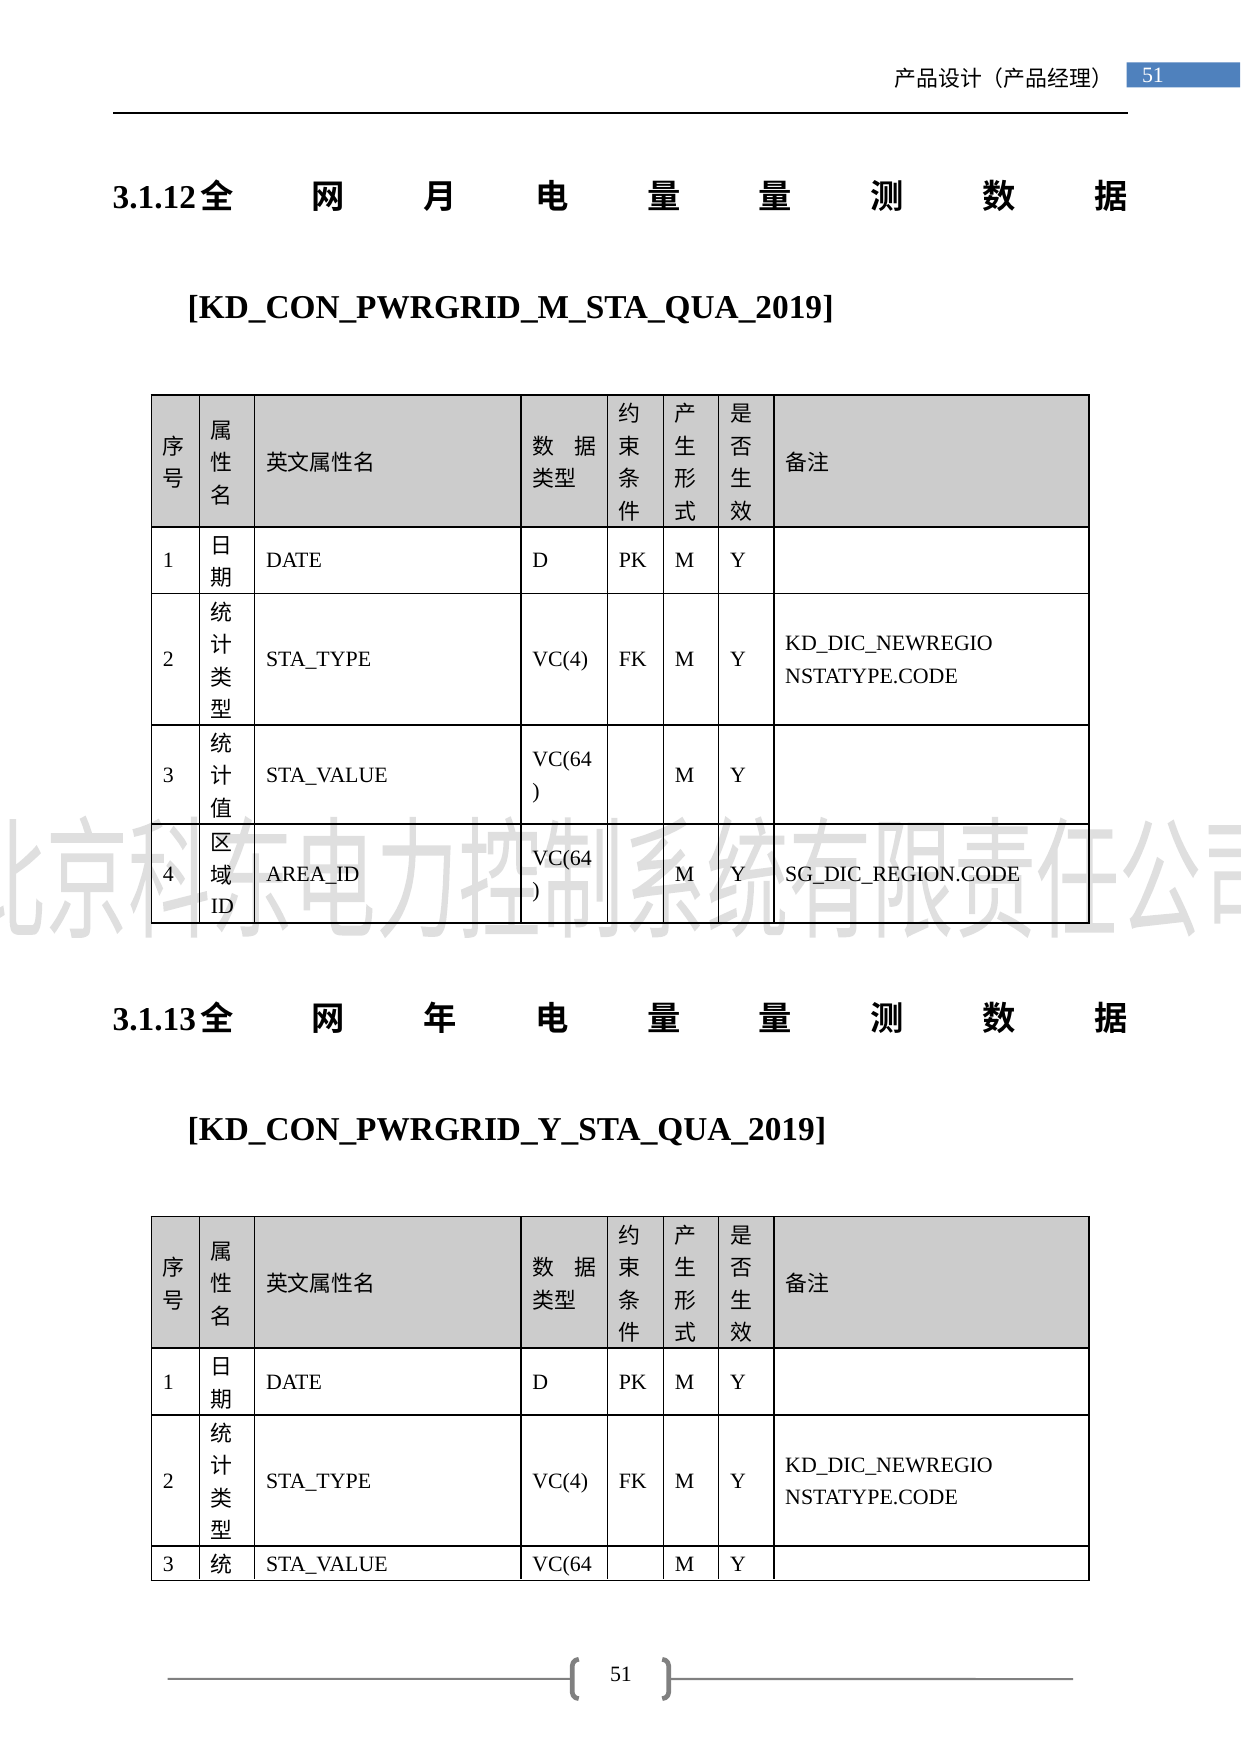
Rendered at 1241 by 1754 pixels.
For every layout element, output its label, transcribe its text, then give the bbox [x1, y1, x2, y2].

table_cell STA_VALUE [255, 1547, 520, 1579]
table_cell DATE [255, 528, 520, 592]
table_cell AREA_ID [255, 825, 520, 922]
table_cell PK [608, 528, 663, 592]
table_cell VC(64) [522, 1547, 607, 1579]
table_cell Y [719, 594, 773, 724]
table_cell PK [608, 1349, 663, 1414]
table_cell [608, 1547, 663, 1579]
table_cell KD_DIC_NEWREGIONSTATYPE.CODE [775, 594, 1088, 724]
table_cell M [664, 528, 718, 592]
table_header 是否生效 [719, 396, 773, 526]
table_cell VC(4) [522, 594, 607, 724]
table_cell 3 [152, 726, 199, 823]
table_cell STA_TYPE [255, 594, 520, 724]
table_header 属性名 [200, 396, 254, 526]
table_cell [775, 726, 1088, 823]
table_cell 4 [152, 825, 199, 922]
table_cell SG_DIC_REGION.CODE [775, 825, 1088, 922]
table_cell FK [608, 1416, 663, 1545]
table_header 备注 [775, 396, 1088, 526]
table_header 序号 [152, 396, 199, 526]
table_cell 2 [152, 594, 199, 724]
table_header 英文属性名 [255, 396, 520, 526]
table_cell 1 [152, 528, 199, 592]
table_cell 统计值 [200, 726, 254, 823]
table_header 产生形式 [664, 396, 718, 526]
table_cell VC(64) [522, 825, 607, 922]
table_header 序号 [152, 1217, 199, 1347]
table_cell DATE [255, 1349, 520, 1414]
table_header 数据类型 [522, 396, 607, 526]
table_cell 统计值 [200, 1547, 254, 1579]
table_cell Y [719, 825, 773, 922]
table_cell D [522, 1349, 607, 1414]
table_header 备注 [775, 1217, 1088, 1347]
table_cell [775, 528, 1088, 592]
table_cell VC(4) [522, 1416, 607, 1545]
table_cell Y [719, 1349, 773, 1414]
table_header 产生形式 [664, 1217, 718, 1347]
table_cell Y [719, 726, 773, 823]
table_cell KD_DIC_NEWREGIONSTATYPE.CODE [775, 1416, 1088, 1545]
table_cell 日期 [200, 1349, 254, 1414]
table_cell STA_TYPE [255, 1416, 520, 1545]
table_cell [775, 1349, 1088, 1414]
table_cell M [664, 1547, 718, 1579]
table_cell [608, 825, 663, 922]
table_cell M [664, 825, 718, 922]
subtitle 全网年电量量测数据[KD_CON_PWRGRID_Y_STA_QUA_2019] [112, 983, 1128, 1161]
table_header 数据类型 [522, 1217, 607, 1347]
table_cell M [664, 1349, 718, 1414]
table_cell 2 [152, 1416, 199, 1545]
table_cell Y [719, 528, 773, 592]
table_header 英文属性名 [255, 1217, 520, 1347]
table_cell M [664, 594, 718, 724]
table_cell 3 [152, 1547, 199, 1579]
table_cell 区域ID [200, 825, 254, 922]
table_cell M [664, 726, 718, 823]
table_cell 统计类型 [200, 594, 254, 724]
table_cell 1 [152, 1349, 199, 1414]
table_header 约束条件 [608, 396, 663, 526]
subtitle 全网月电量量测数据[KD_CON_PWRGRID_M_STA_QUA_2019] [112, 162, 1128, 339]
table_cell [775, 1547, 1088, 1579]
table_cell Y [719, 1416, 773, 1545]
table_cell 日期 [200, 528, 254, 592]
table_cell STA_VALUE [255, 726, 520, 823]
table_cell M [664, 1416, 718, 1545]
table_cell 统计类型 [200, 1416, 254, 1545]
table_header 属性名 [200, 1217, 254, 1347]
table_header 是否生效 [719, 1217, 773, 1347]
table_header 约束条件 [608, 1217, 663, 1347]
table_cell D [522, 528, 607, 592]
table_cell VC(64) [522, 726, 607, 823]
table_cell FK [608, 594, 663, 724]
table_cell Y [719, 1547, 773, 1579]
table_cell [608, 726, 663, 823]
